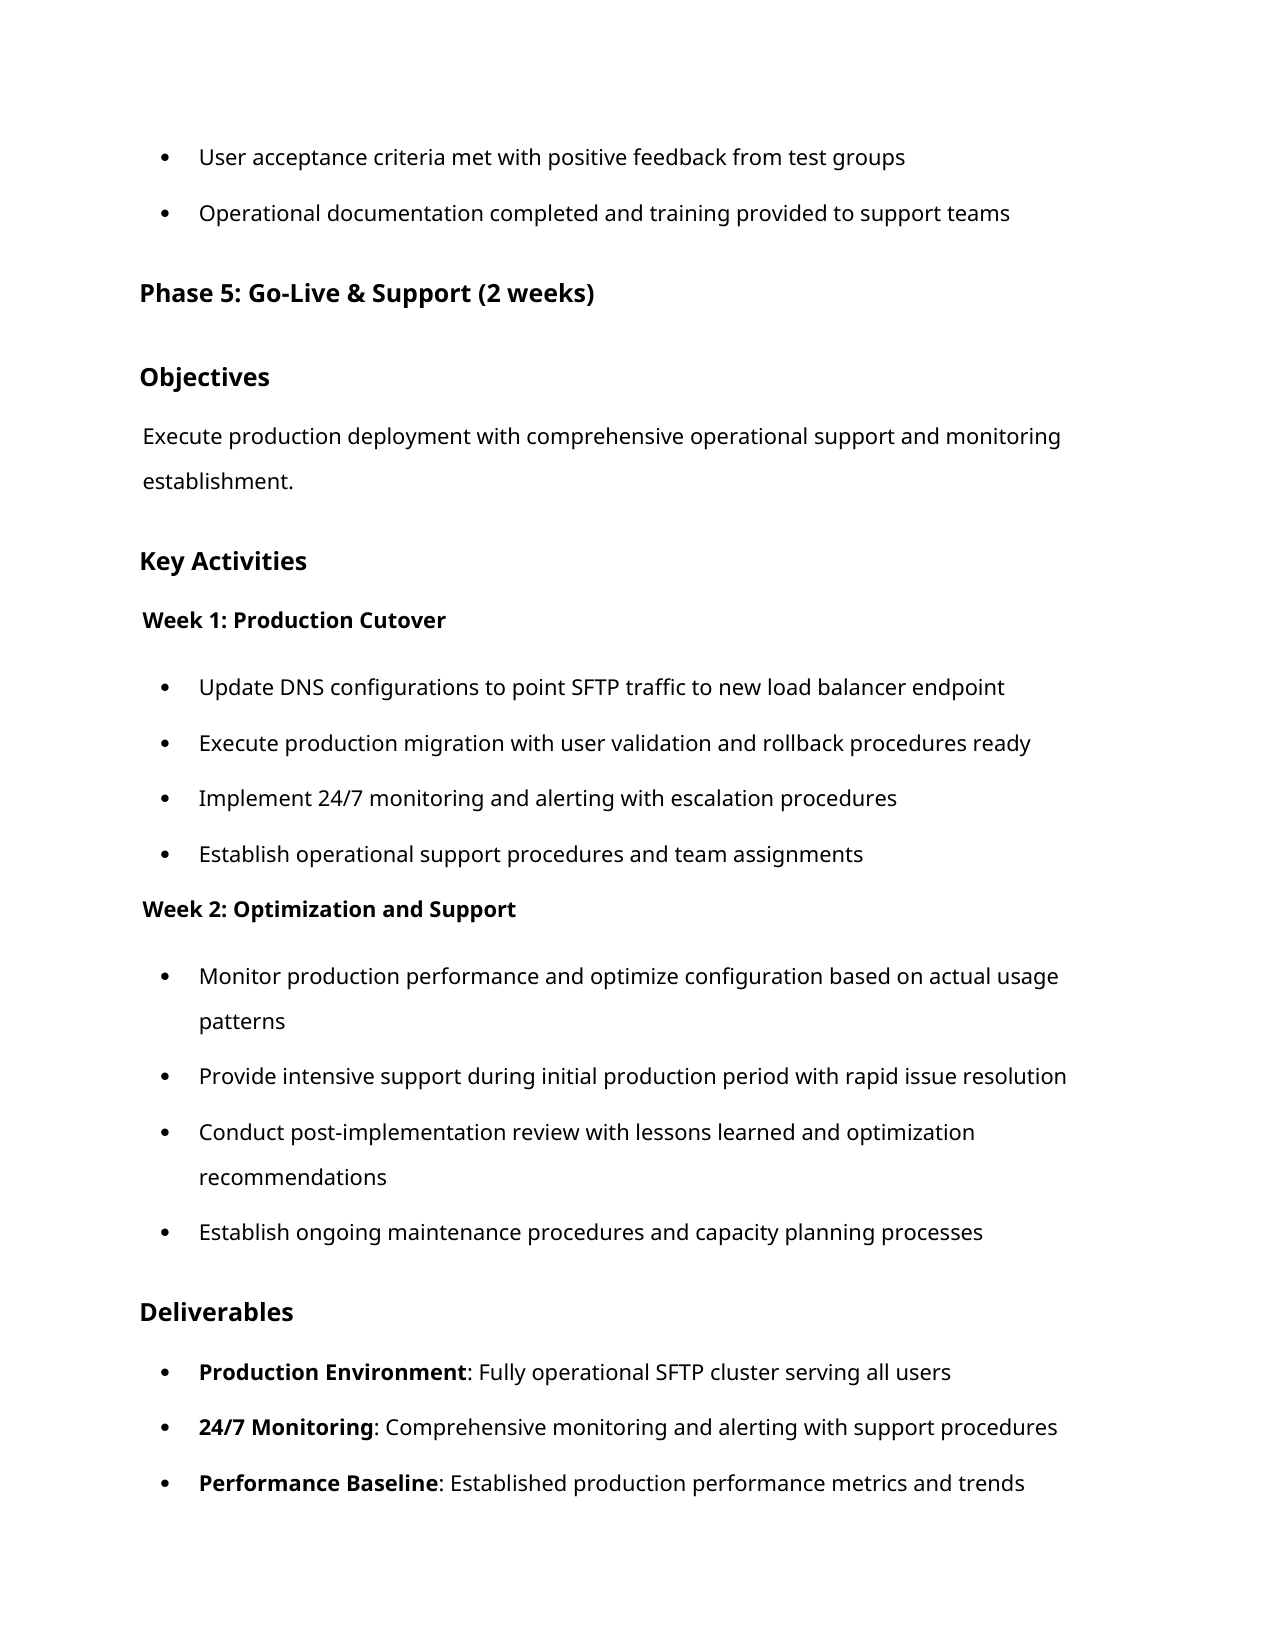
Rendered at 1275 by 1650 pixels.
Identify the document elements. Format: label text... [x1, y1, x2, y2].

list Conduct post-implementation review with lessons learned and optimization recommendations [161, 1117, 1133, 1191]
text Week 1: Production Cutover [142, 605, 1133, 635]
text Week 2: Optimization and Support [142, 894, 1133, 924]
text Phase 5: Go-Live & Support (2 weeks) [139, 275, 1133, 309]
text Execute production deployment with comprehensive operational support and monitoring establishment. [142, 421, 1133, 496]
list Implement 24/7 monitoring and alerting with escalation procedures [161, 783, 1133, 813]
list Establish ongoing maintenance procedures and capacity planning processes [161, 1217, 1133, 1247]
list 24/7 Monitoring: Comprehensive monitoring and alerting with support procedures [161, 1412, 1133, 1442]
list Production Environment: Fully operational SFTP cluster serving all users [161, 1357, 1133, 1386]
list Performance Baseline: Established production performance metrics and trends [161, 1468, 1133, 1498]
list Execute production migration with user validation and rollback procedures ready [161, 727, 1133, 757]
text Objectives [139, 359, 1133, 393]
list Update DNS configurations to point SFTP traffic to new load balancer endpoint [161, 672, 1133, 702]
list Provide intensive support during initial production period with rapid issue resolution [161, 1061, 1133, 1091]
list Operational documentation completed and training provided to support teams [161, 198, 1133, 228]
text Key Activities [139, 543, 1133, 577]
list User acceptance criteria met with positive feedback from test groups [161, 142, 1133, 172]
list Monitor production performance and optimize configuration based on actual usage patterns [161, 961, 1133, 1035]
list Establish operational support procedures and team assignments [161, 839, 1133, 868]
text Deliverables [139, 1295, 1133, 1329]
